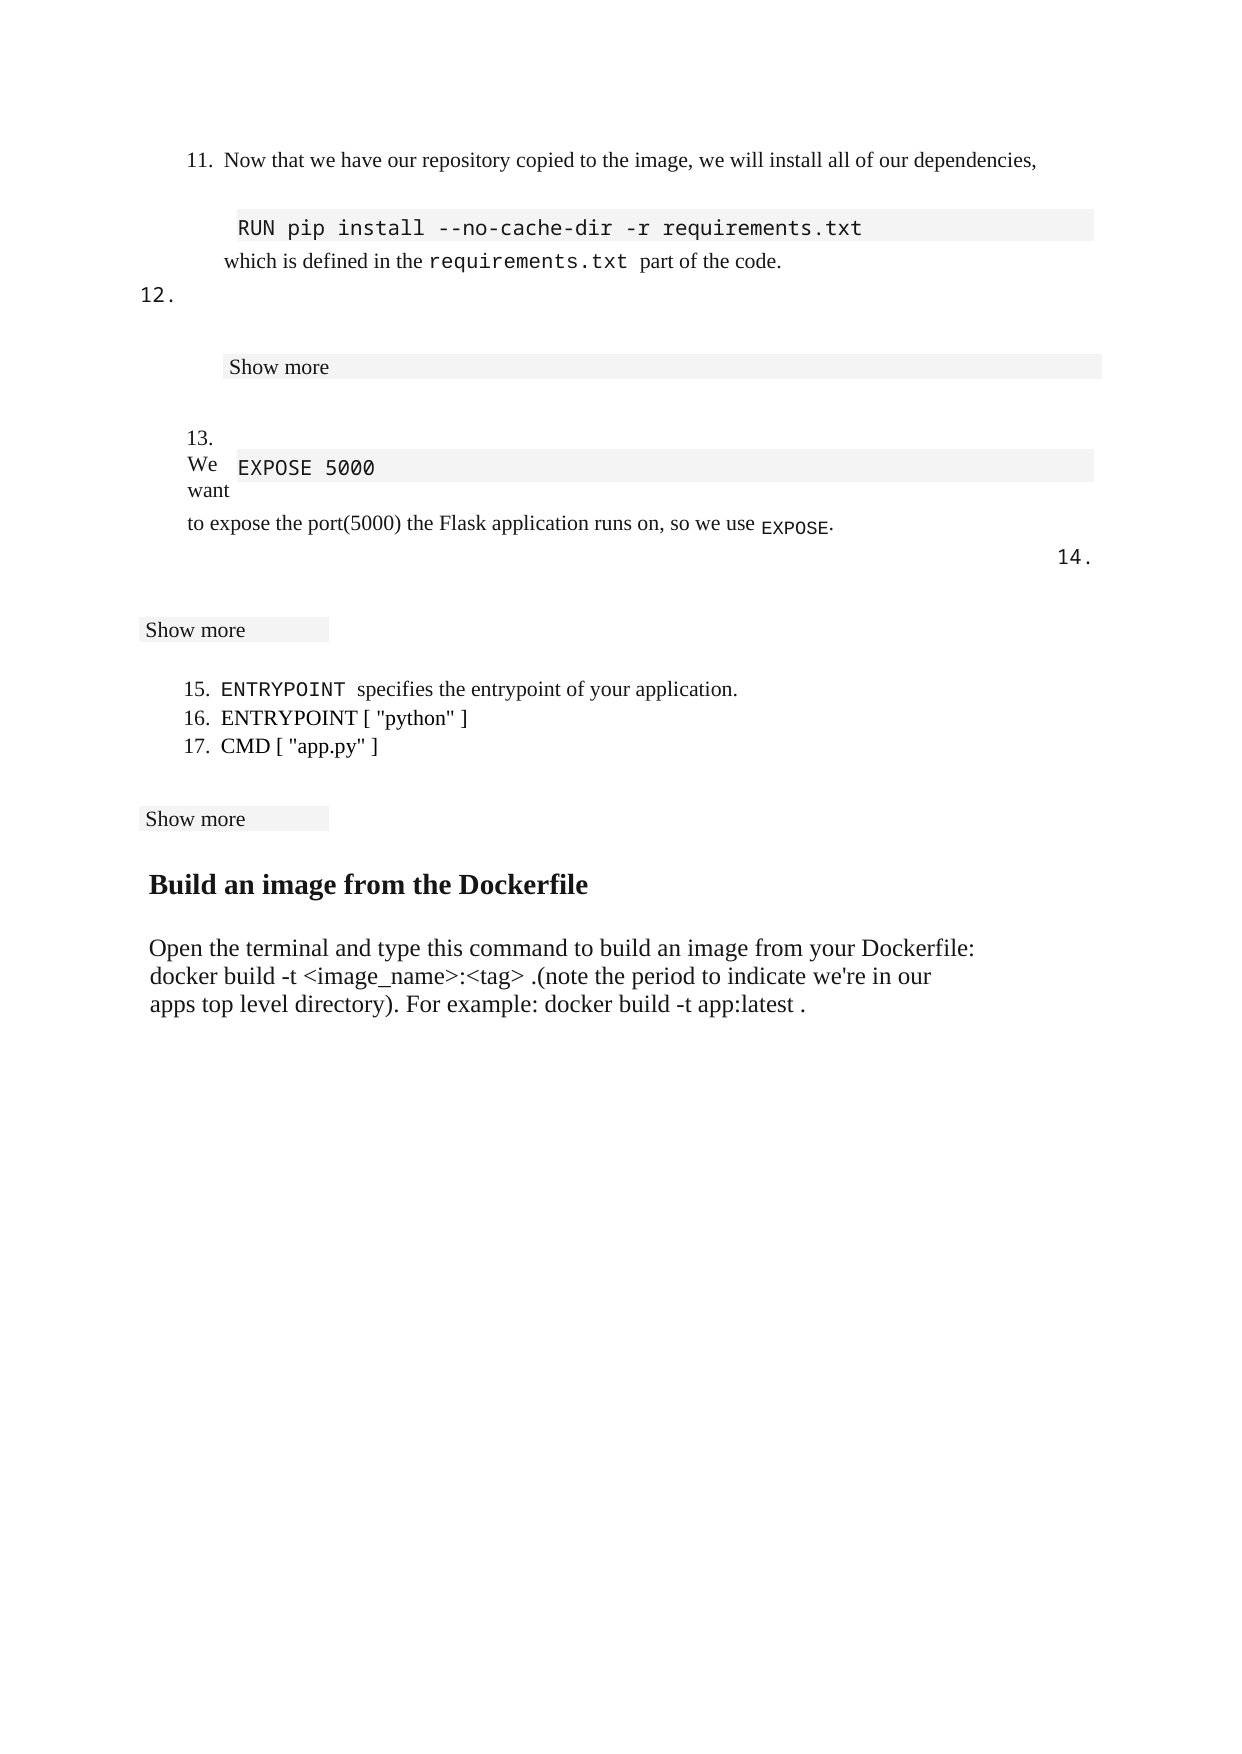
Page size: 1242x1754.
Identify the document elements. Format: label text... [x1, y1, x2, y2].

list ENTRYPOINT specifies the entrypoint of your application. [183, 676, 1102, 703]
subtitle Build an image from the Dockerfile [148, 867, 1102, 901]
text Open the terminal and type this command to build an image from your Dockerfile: docker build -t <image_name>:<tag> .(note the period to indicate we're in our apps top level directory). For example: docker build -t app:latest . [148, 934, 976, 1017]
list CMD [ "app.py" ] [183, 733, 1102, 758]
text 12. [139, 280, 1094, 309]
text 13. We want to expose the port(5000) the Flask application runs on, so we use EXPOSE. [186, 414, 1079, 540]
list Now that we have our repository copied to the image, we will install all of our dependencies, which is defined in the requirements.txt part of the code. [186, 147, 1079, 278]
text Show more [223, 354, 1102, 379]
table_header RUN pip install --no-cache-dir -r requirements.txt [237, 209, 1094, 241]
text Show more [139, 806, 329, 831]
text Show more [139, 617, 329, 642]
table_header EXPOSE 5000 [237, 449, 1094, 482]
text 14. [139, 542, 1094, 571]
list ENTRYPOINT [ "python" ] [183, 705, 1102, 731]
